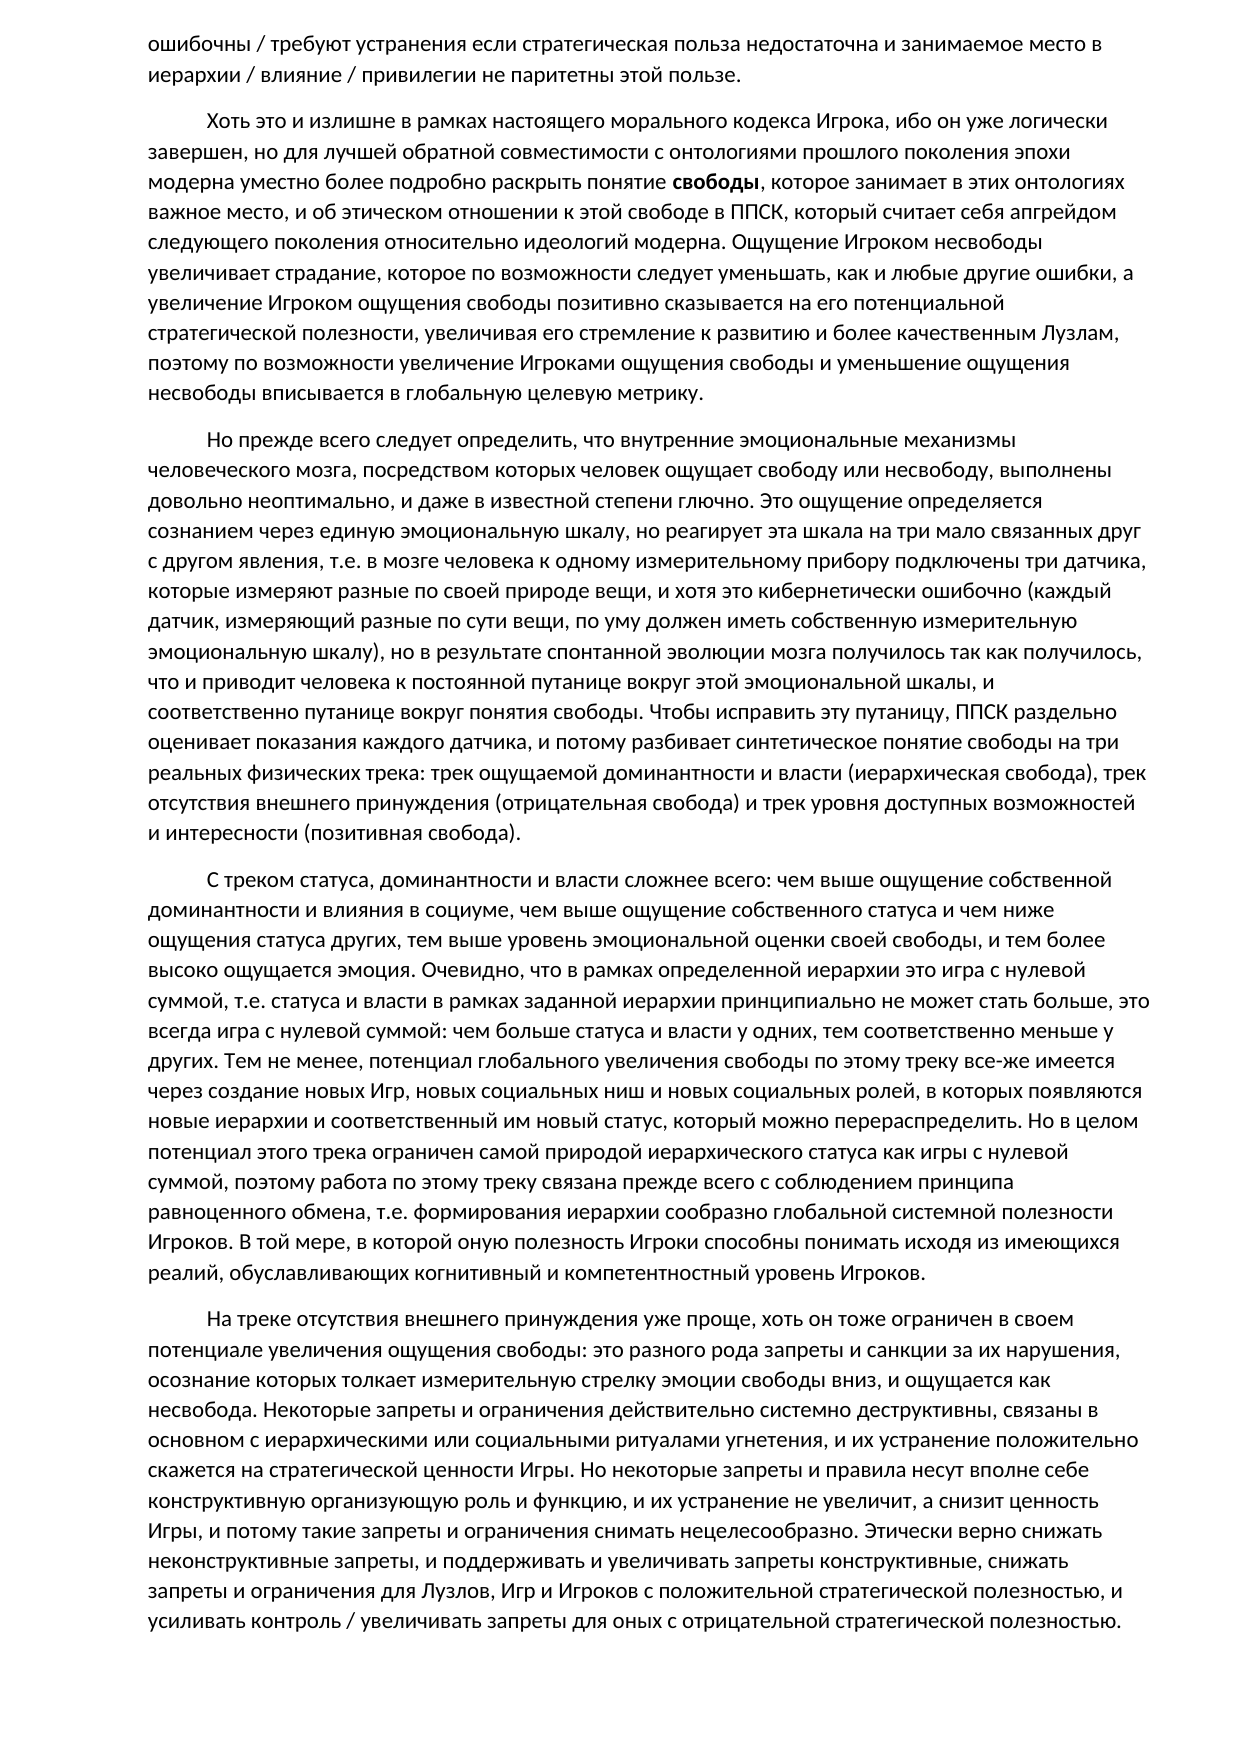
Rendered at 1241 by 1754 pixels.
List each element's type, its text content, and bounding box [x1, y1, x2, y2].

text С треком статуса, доминантности и власти сложнее всего: чем выше ощущение собственной доминантности и влияния в социуме, чем выше ощущение собственного статуса и чем ниже ощущения статуса других, тем выше уровень эмоциональной оценки своей свободы, и тем более высоко ощущается эмоция. Очевидно, что в рамках определенной иерархии это игра с нулевой суммой, т.е. статуса и власти в рамках заданной иерархии принципиально не может стать больше, это всегда игра с нулевой суммой: чем больше статуса и власти у одних, тем соответственно меньше у других. Тем не менее, потенциал глобального увеличения свободы по этому треку все-же имеется через создание новых Игр, новых социальных ниш и новых социальных ролей, в которых появляются новые иерархии и соответственный им новый статус, который можно перераспределить. Но в целом потенциал этого трека ограничен самой природой иерархического статуса как игры с нулевой суммой, поэтому работа по этому треку связана прежде всего с соблюдением принципа равноценного обмена, т.е. формирования иерархии сообразно глобальной системной полезности Игроков. В той мере, в которой оную полезность Игроки способны понимать исходя из имеющихся реалий, обуславливающих когнитивный и компетентностный уровень Игроков. [148, 865, 1152, 1286]
text Хоть это и излишне в рамках настоящего морального кодекса Игрока, ибо он уже логически завершен, но для лучшей обратной совместимости с онтологиями прошлого поколения эпохи модерна уместно более подробно раскрыть понятие свободы, которое занимает в этих онтологиях важное место, и об этическом отношении к этой свободе в ППСК, который считает себя апгрейдом следующего поколения относительно идеологий модерна. Ощущение Игроком несвободы увеличивает страдание, которое по возможности следует уменьшать, как и любые другие ошибки, а увеличение Игроком ощущения свободы позитивно сказывается на его потенциальной стратегической полезности, увеличивая его стремление к развитию и более качественным Лузлам, поэтому по возможности увеличение Игроками ощущения свободы и уменьшение ощущения несвободы вписывается в глобальную целевую метрику. [148, 107, 1152, 407]
text Но прежде всего следует определить, что внутренние эмоциональные механизмы человеческого мозга, посредством которых человек ощущает свободу или несвободу, выполнены довольно неоптимально, и даже в известной степени глючно. Это ощущение определяется сознанием через единую эмоциональную шкалу, но реагирует эта шкала на три мало связанных друг с другом явления, т.е. в мозге человека к одному измерительному прибору подключены три датчика, которые измеряют разные по своей природе вещи, и хотя это кибернетически ошибочно (каждый датчик, измеряющий разные по сути вещи, по уму должен иметь собственную измерительную эмоциональную шкалу), но в результате спонтанной эволюции мозга получилось так как получилось, что и приводит человека к постоянной путанице вокруг этой эмоциональной шкалы, и соответственно путанице вокруг понятия свободы. Чтобы исправить эту путаницу, ППСК раздельно оценивает показания каждого датчика, и потому разбивает синтетическое понятие свободы на три реальных физических трека: трек ощущаемой доминантности и власти (иерархическая свобода), трек отсутствия внешнего принуждения (отрицательная свобода) и трек уровня доступных возможностей и интересности (позитивная свобода). [148, 425, 1152, 846]
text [148, 29, 1152, 88]
text На треке отсутствия внешнего принуждения уже проще, хоть он тоже ограничен в своем потенциале увеличения ощущения свободы: это разного рода запреты и санкции за их нарушения, осознание которых толкает измерительную стрелку эмоции свободы вниз, и ощущается как несвобода. Некоторые запреты и ограничения действительно системно деструктивны, связаны в основном с иерархическими или социальными ритуалами угнетения, и их устранение положительно скажется на стратегической ценности Игры. Но некоторые запреты и правила несут вполне себе конструктивную организующую роль и функцию, и их устранение не увеличит, а снизит ценность Игры, и потому такие запреты и ограничения снимать нецелесообразно. Этически верно снижать неконструктивные запреты, и поддерживать и увеличивать запреты конструктивные, снижать запреты и ограничения для Лузлов, Игр и Игроков с положительной стратегической полезностью, и усиливать контроль / увеличивать запреты для оных с отрицательной стратегической полезностью. [148, 1304, 1152, 1635]
